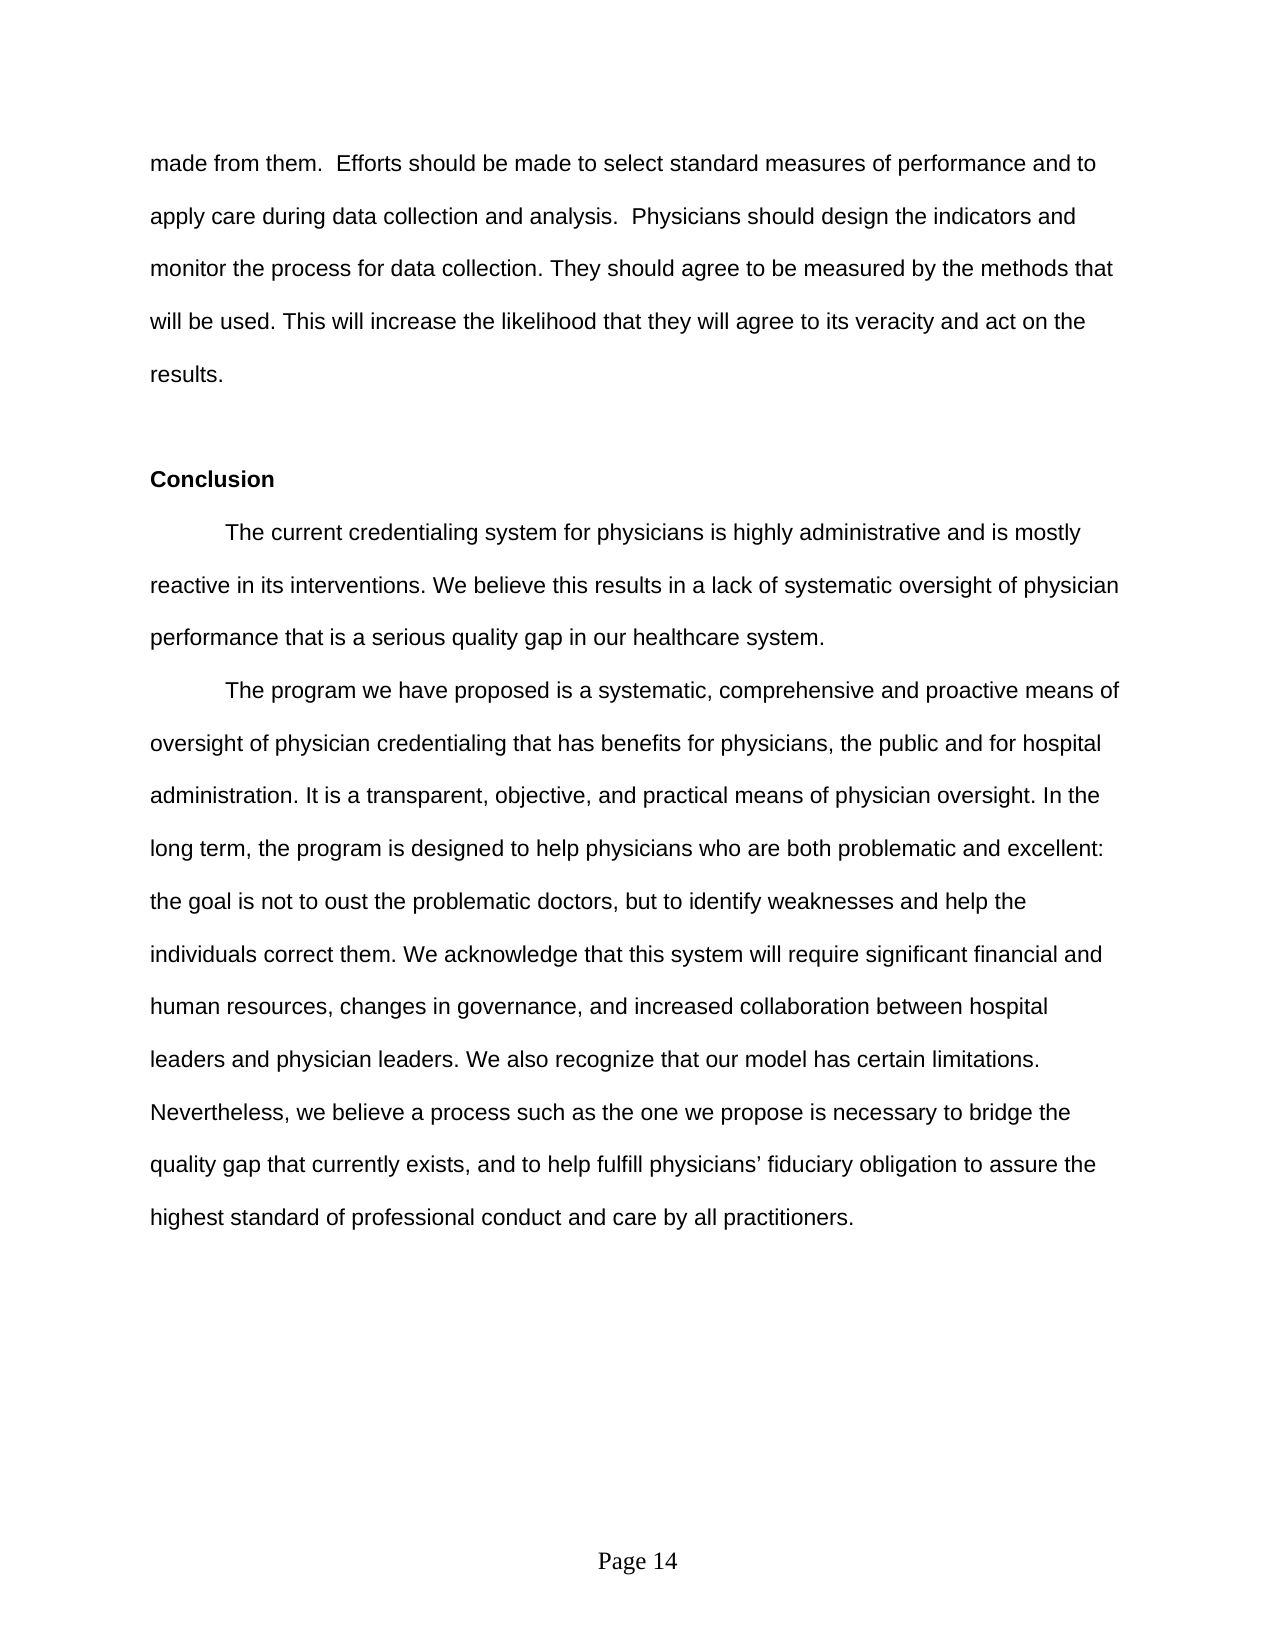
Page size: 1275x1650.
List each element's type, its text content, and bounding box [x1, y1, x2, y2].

text The current credentialing system for physicians is highly administrative and is mostly reactive in its interventions. We believe this results in a lack of systematic oversight of physician performance that is a serious quality gap in our healthcare system. [150, 519, 1125, 651]
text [150, 150, 1125, 387]
text The program we have proposed is a systematic, comprehensive and proactive means of oversight of physician credentialing that has benefits for physicians, the public and for hospital administration. It is a transparent, objective, and practical means of physician oversight. In the long term, the program is designed to help physicians who are both problematic and excellent: the goal is not to oust the problematic doctors, but to identify weaknesses and help the individuals correct them. We acknowledge that this system will require significant financial and human resources, changes in governance, and increased collaboration between hospital leaders and physician leaders. We also recognize that our model has certain limitations. Nevertheless, we believe a process such as the one we propose is necessary to bridge the quality gap that currently exists, and to help fulfill physicians’ fiduciary obligation to assure the highest standard of professional conduct and care by all practitioners. [150, 677, 1125, 1231]
list Conclusion [150, 466, 1125, 493]
